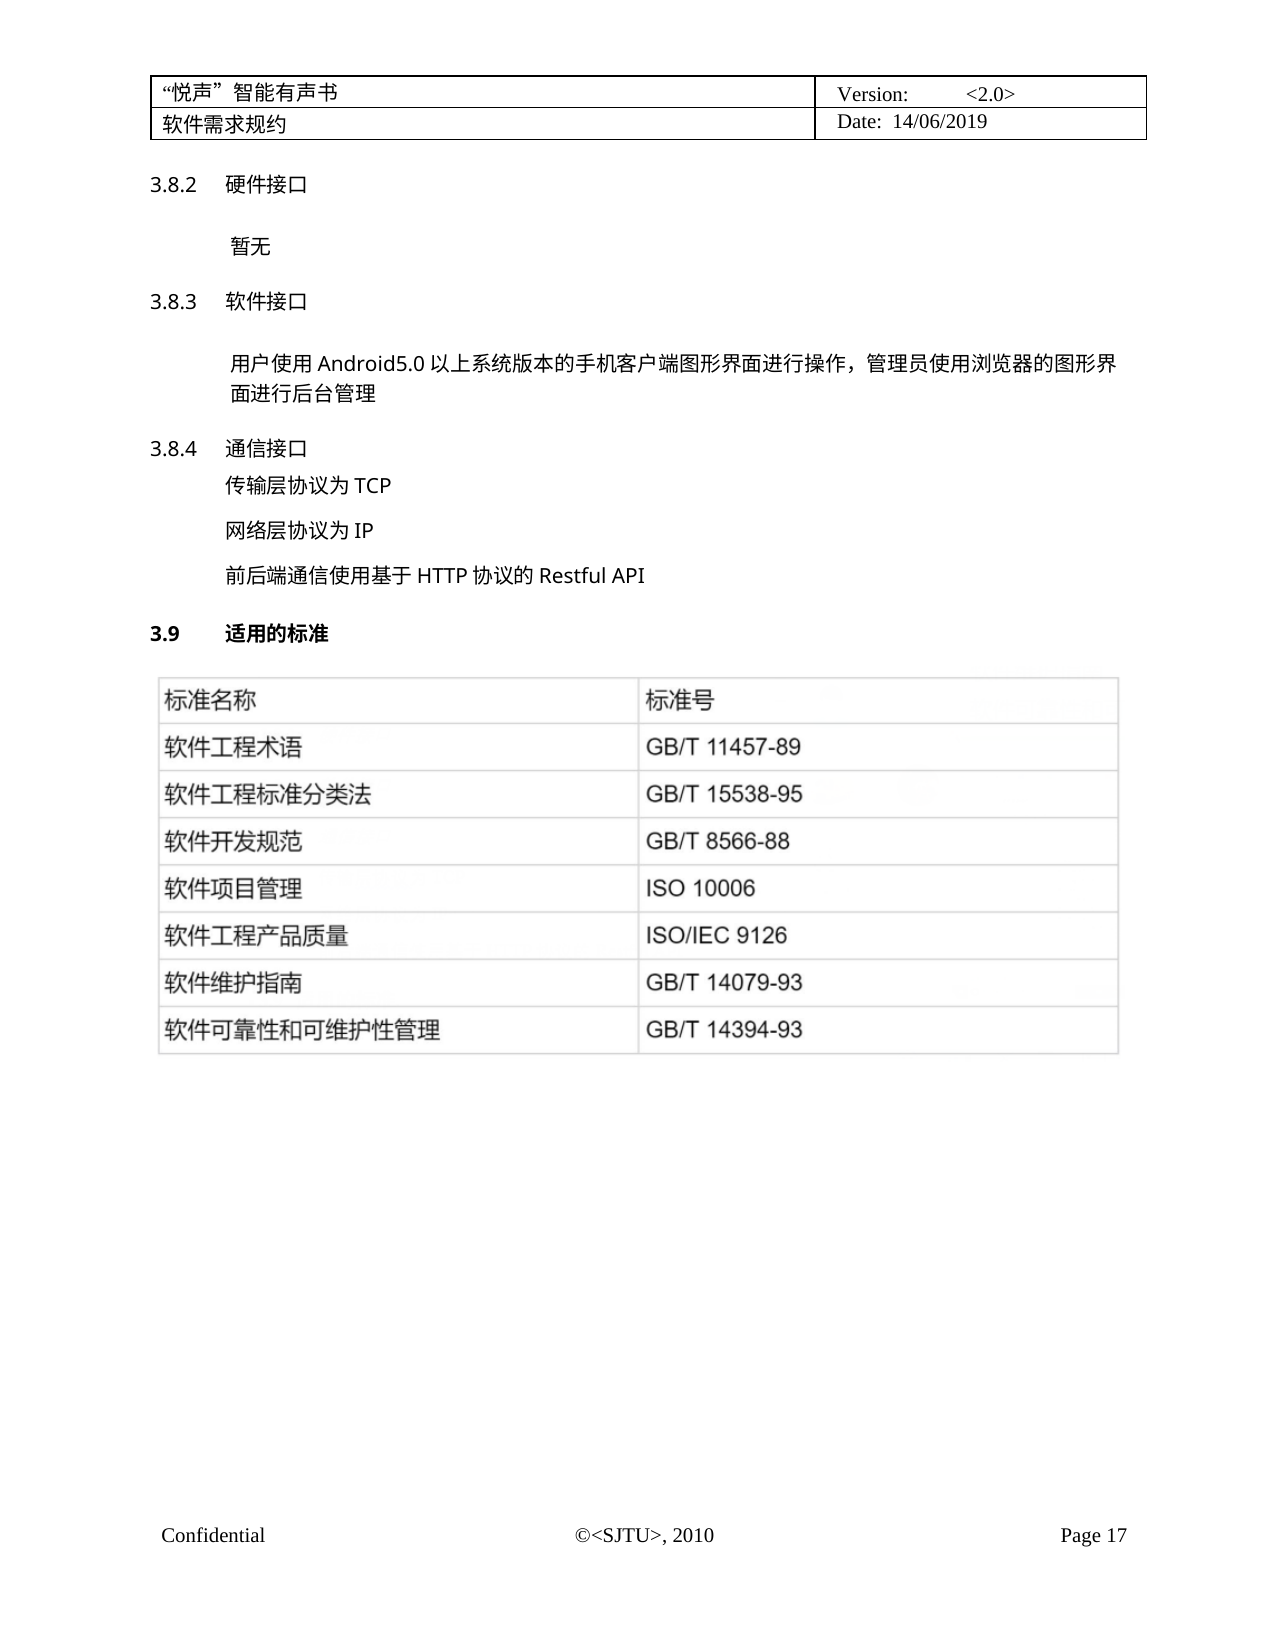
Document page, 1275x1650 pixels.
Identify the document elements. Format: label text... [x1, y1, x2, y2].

subtitle 硬件接口 [150, 168, 1125, 199]
text 前后端通信使用基于HTTP协议的Restful API [225, 560, 1125, 590]
text 传输层协议为TCP [225, 469, 1125, 499]
subtitle 通信接口 [150, 432, 1125, 463]
subtitle 软件接口 [150, 285, 1125, 316]
text 用户使用Android5.0以上系统版本的手机客户端图形界面进行操作，管理员使用浏览器的图形界面进行后台管理 [230, 347, 1125, 407]
picture [150, 666, 1125, 1062]
text 网络层协议为IP [225, 514, 1125, 545]
subtitle 适用的标准 [150, 618, 1125, 648]
text 暂无 [230, 230, 1125, 260]
